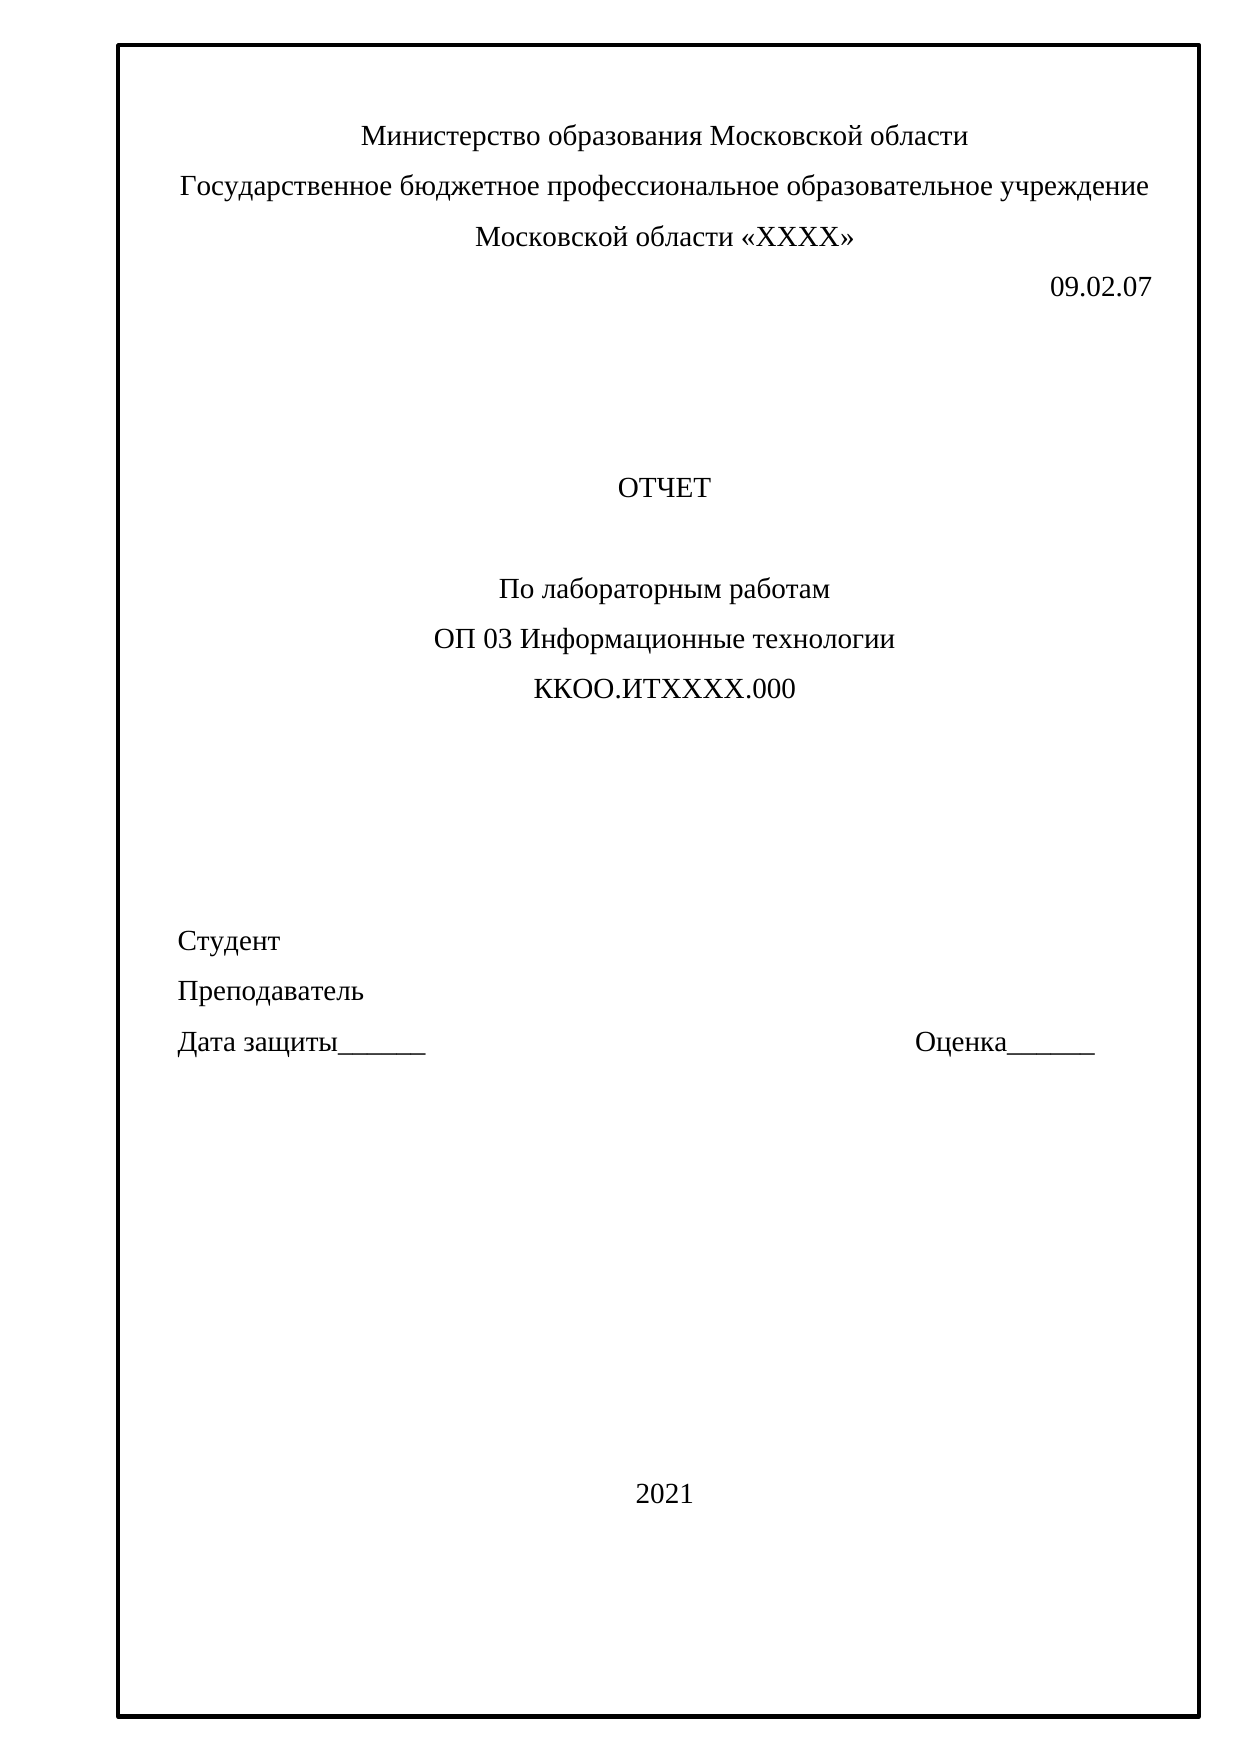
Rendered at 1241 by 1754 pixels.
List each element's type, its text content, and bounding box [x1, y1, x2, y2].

text ОТЧЕТ [177, 470, 1152, 504]
text Студент [177, 923, 1152, 957]
text ОП 03 Информационные технологии [177, 621, 1152, 655]
text 2021 [177, 1477, 1152, 1510]
text По лабораторным работам [177, 571, 1152, 604]
text Московской области «XXXX» [177, 219, 1152, 252]
text Преподаватель [177, 973, 1152, 1007]
text 09.02.07 [177, 269, 1152, 303]
text Дата защиты______ Оценка______ [177, 1024, 1152, 1057]
text Государственное бюджетное профессиональное образовательное учреждение [177, 168, 1152, 202]
text ККОО.ИТXXXX.000 [177, 672, 1152, 705]
text Министерство образования Московской области [177, 118, 1152, 152]
